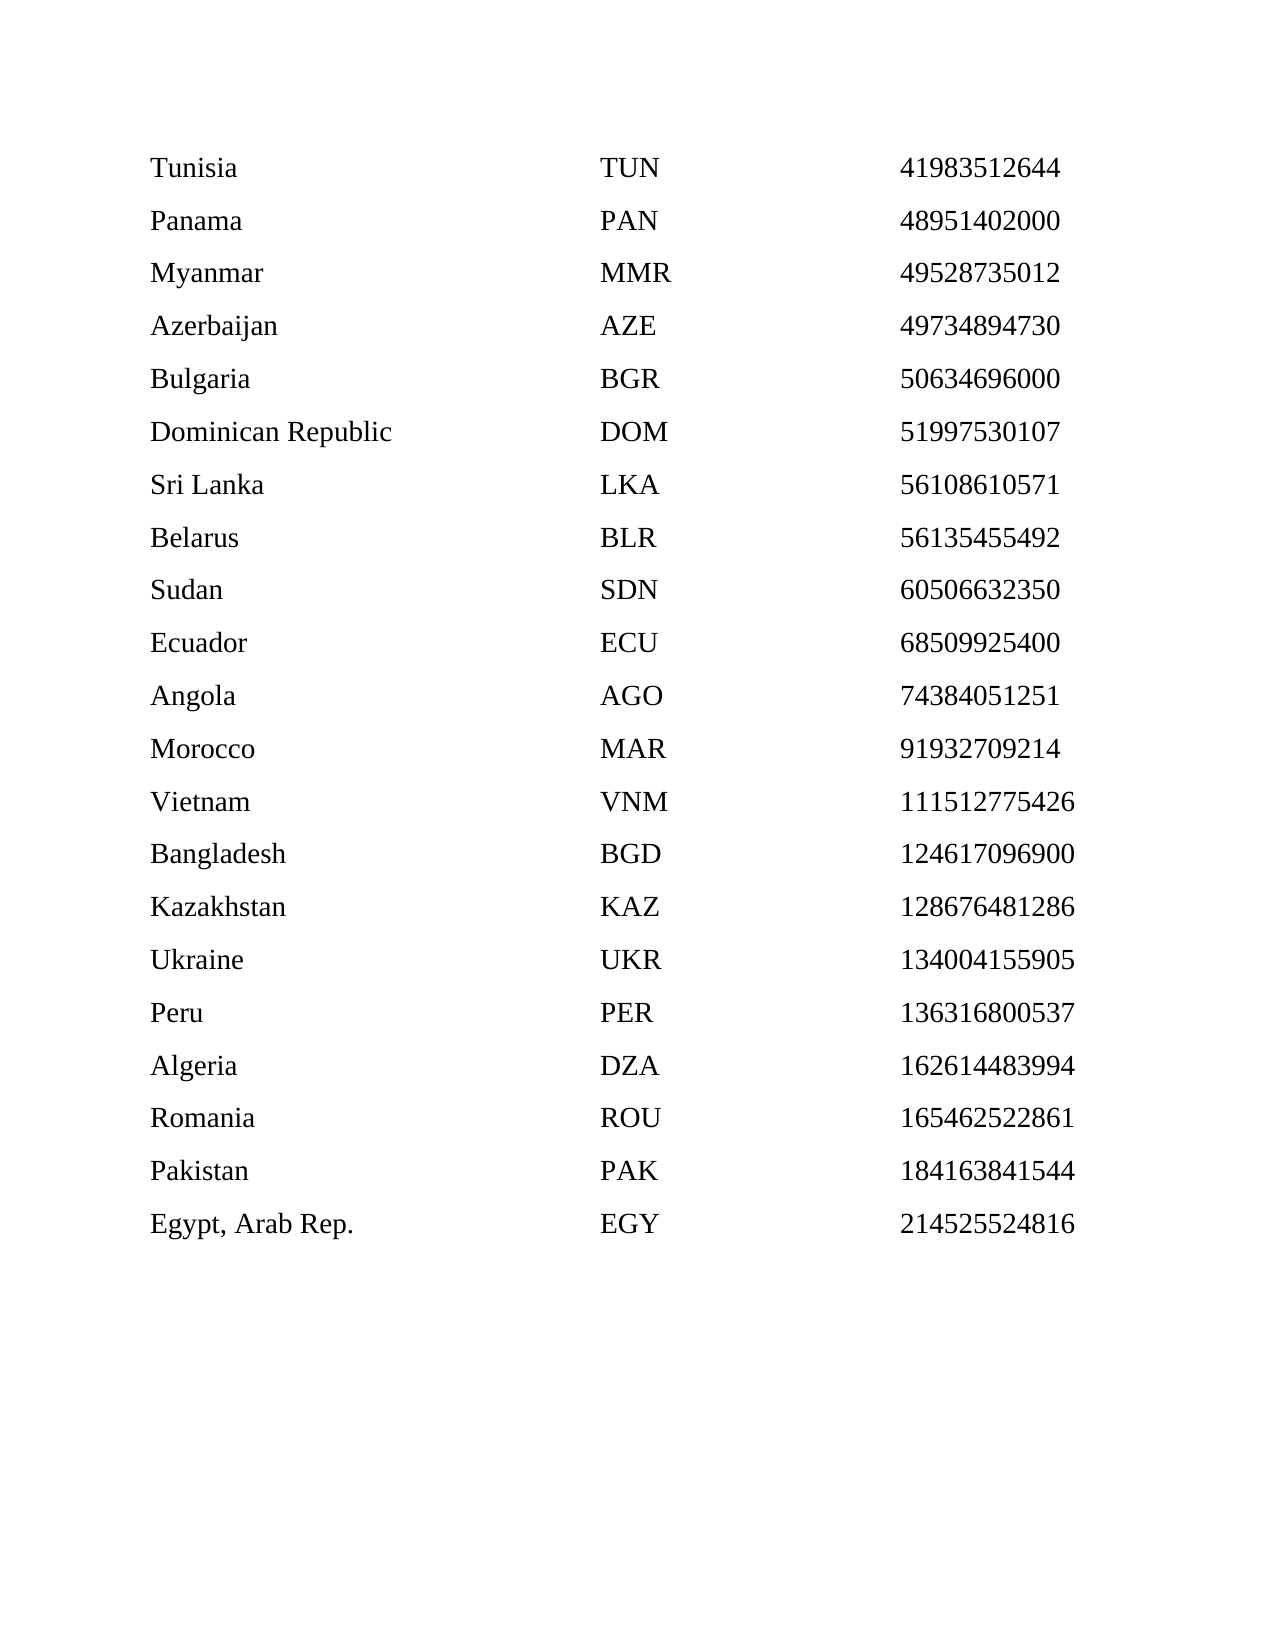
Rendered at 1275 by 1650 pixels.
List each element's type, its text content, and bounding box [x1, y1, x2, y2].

text Morocco MAR 91932709214 [150, 731, 1125, 764]
text Romania ROU 165462522861 [150, 1101, 1125, 1134]
text Algeria DZA 162614483994 [150, 1048, 1125, 1081]
text Angola AGO 74384051251 [150, 678, 1125, 712]
text Bulgaria BGR 50634696000 [150, 361, 1125, 395]
text Bangladesh BGD 124617096900 [150, 837, 1125, 870]
text Ukraine UKR 134004155905 [150, 942, 1125, 976]
text Azerbaijan AZE 49734894730 [150, 308, 1125, 342]
text Myanmar MMR 49528735012 [150, 256, 1125, 289]
text Sri Lanka LKA 56108610571 [150, 467, 1125, 500]
text Kazakhstan KAZ 128676481286 [150, 889, 1125, 923]
text Vietnam VNM 111512775426 [150, 784, 1125, 817]
text Ecuador ECU 68509925400 [150, 625, 1125, 659]
text Sudan SDN 60506632350 [150, 572, 1125, 606]
text Peru PER 136316800537 [150, 995, 1125, 1028]
text Belarus BLR 56135455492 [150, 520, 1125, 553]
text Tunisia TUN 41983512644 [150, 150, 1125, 183]
text Egypt, Arab Rep. EGY 214525524816 [150, 1206, 1125, 1240]
text Panama PAN 48951402000 [150, 203, 1125, 236]
text Dominican Republic DOM 51997530107 [150, 414, 1125, 448]
text Pakistan PAK 184163841544 [150, 1153, 1125, 1187]
